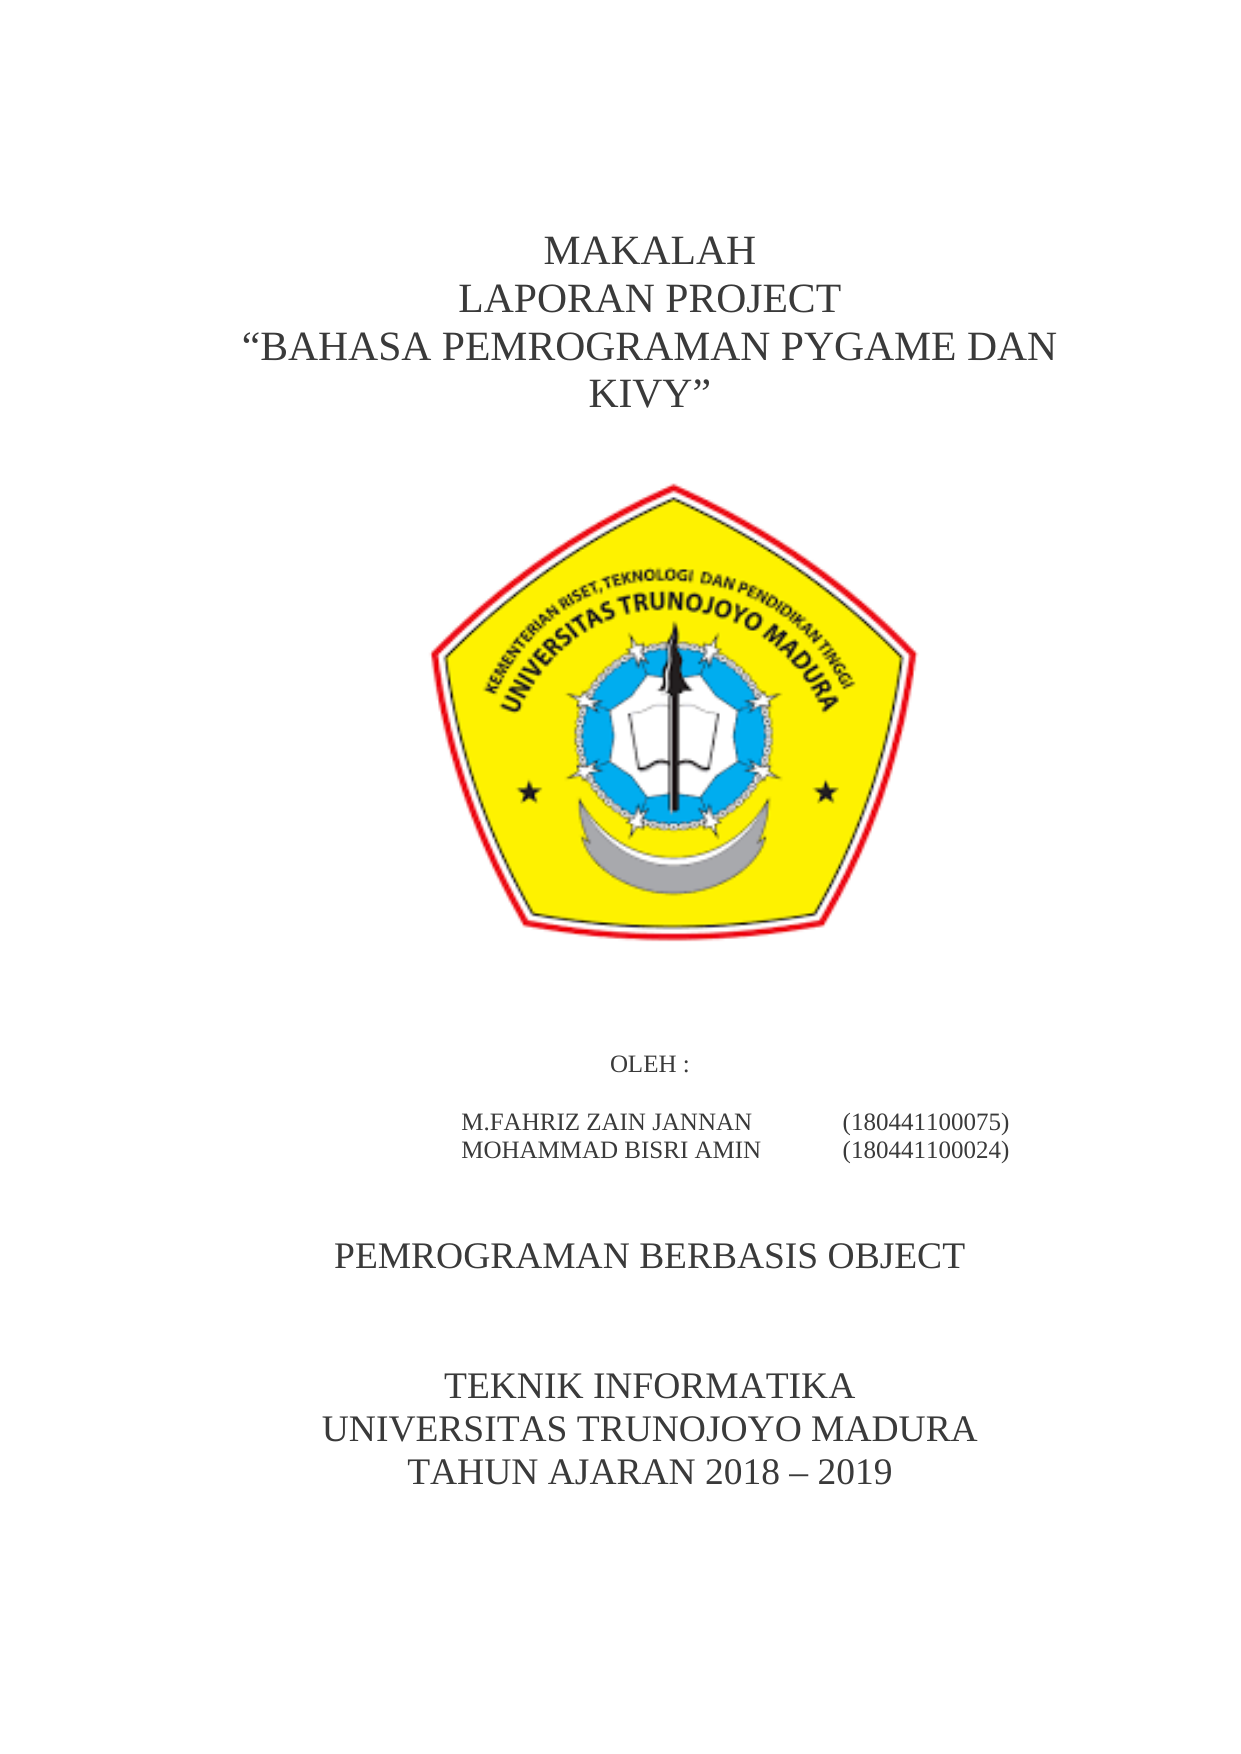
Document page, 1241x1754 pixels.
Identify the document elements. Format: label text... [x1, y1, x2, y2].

text TEKNIK INFORMATIKA [236, 1363, 1063, 1406]
text “BAHASA PEMROGRAMAN PYGAME DAN KIVY” [236, 321, 1063, 417]
text UNIVERSITAS TRUNOJOYO MADURA [236, 1406, 1063, 1449]
text LAPORAN PROJECT [236, 273, 1063, 321]
text OLEH : [236, 1049, 1063, 1078]
text TAHUN AJARAN 2018 – 2019 [236, 1449, 1063, 1492]
text MAKALAH [236, 225, 1063, 273]
picture [409, 461, 935, 966]
text MOHAMMAD BISRI AMIN (180441100024) [461, 1136, 1063, 1164]
text PEMROGRAMAN BERBASIS OBJECT [236, 1234, 1063, 1277]
text M.FAHRIZ ZAIN JANNAN (180441100075) [386, 1107, 1063, 1136]
